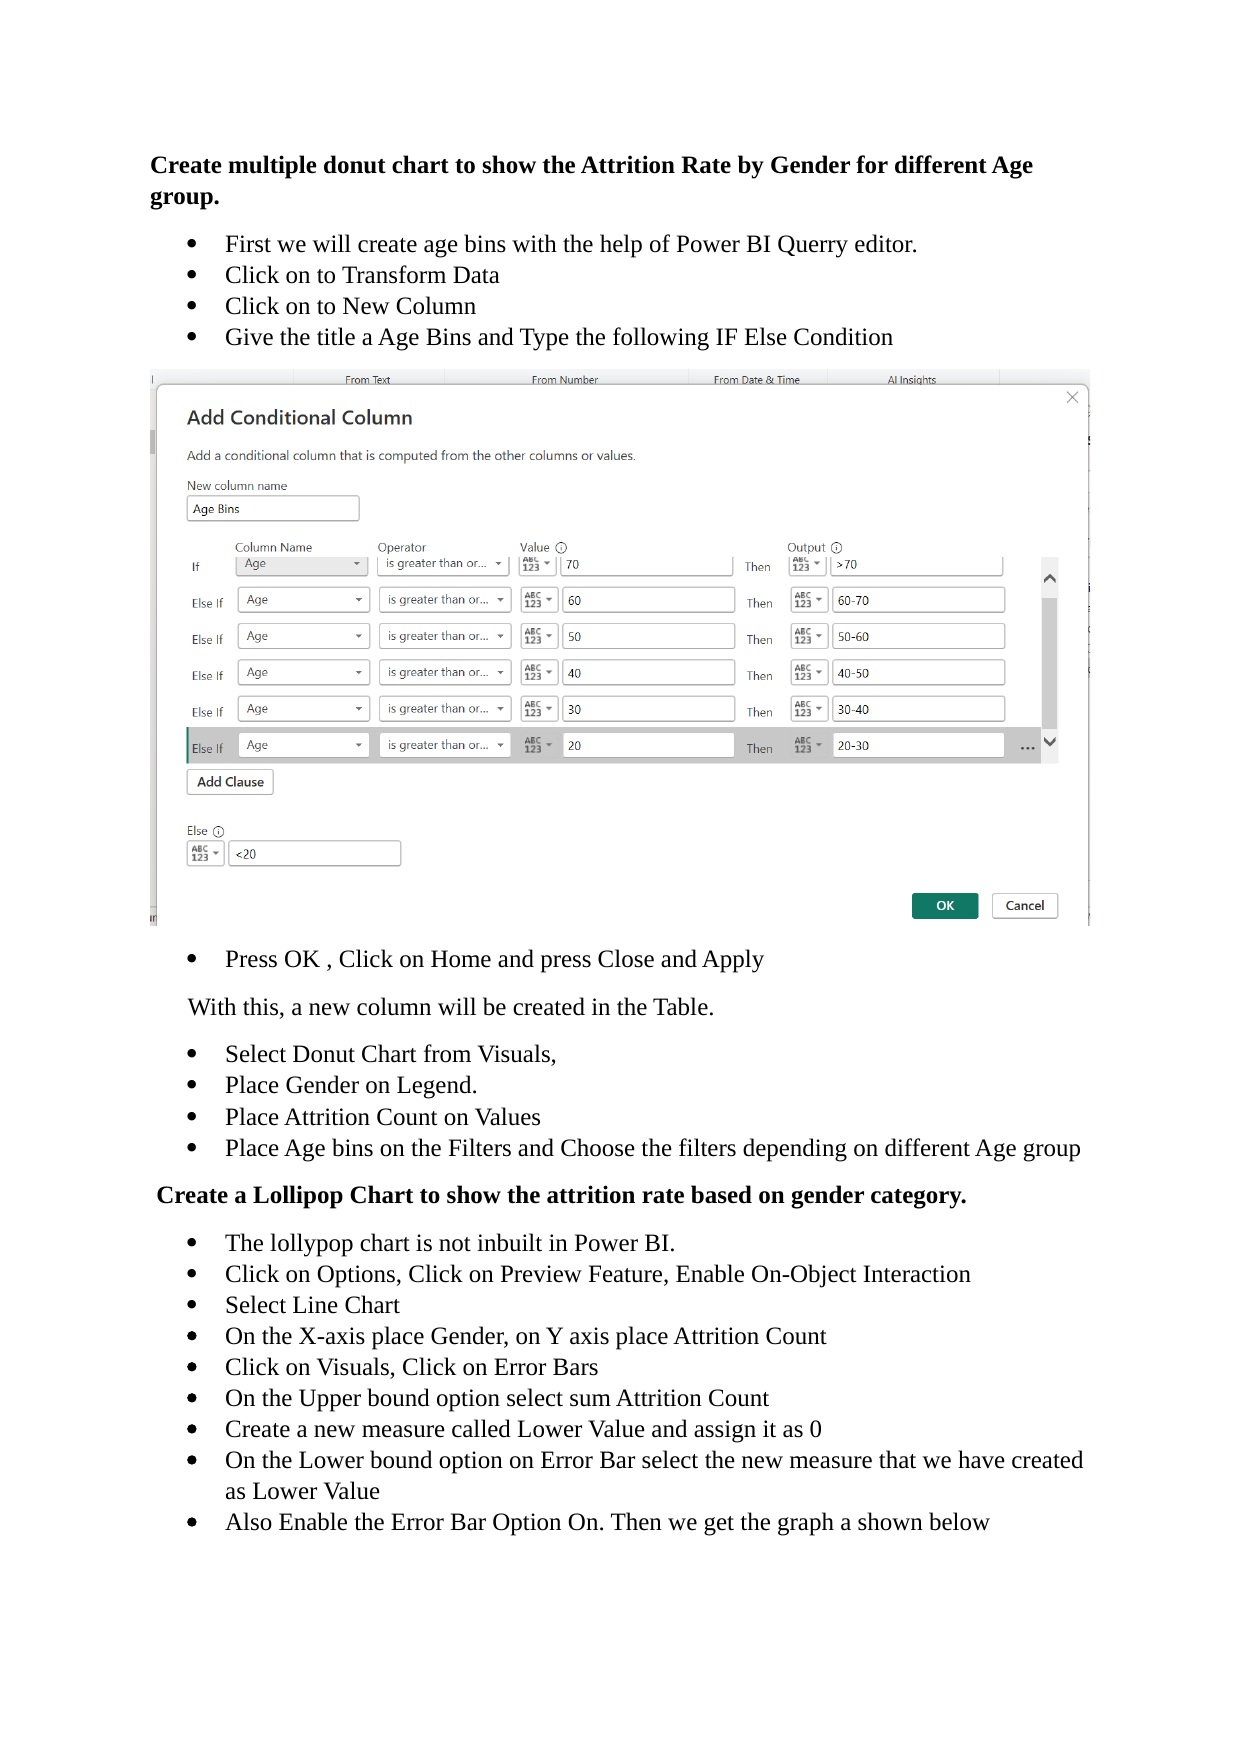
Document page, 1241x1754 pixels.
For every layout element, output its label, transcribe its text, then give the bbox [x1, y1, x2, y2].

text With this, a new column will be created in the Table. [187, 992, 1090, 1021]
list Click on to Transform Data [187, 260, 1090, 288]
list Click on Visuals, Click on Error Bars [187, 1352, 1090, 1381]
list The lollypop chart is not inbuilt in Power BI. [187, 1228, 1090, 1257]
list Select Line Chart [187, 1290, 1090, 1319]
list Place Gender on Legend. [187, 1071, 1090, 1099]
list Give the title a Age Bins and Type the following IF Else Condition [187, 322, 1090, 351]
list Click on to New Column [187, 291, 1090, 319]
list First we will create age bins with the help of Power BI Querry editor. [187, 229, 1090, 257]
list Press OK , Click on Home and press Close and Apply [187, 944, 1090, 973]
list On the X-axis place Gender, on Y axis place Attrition Count [187, 1321, 1090, 1350]
list Click on Options, Click on Preview Feature, Enable On-Object Interaction [187, 1259, 1090, 1288]
list On the Lower bound option on Error Bar select the new measure that we have created as Lower Value [187, 1445, 1090, 1505]
text Create a Lollipop Chart to show the attrition rate based on gender category. [150, 1180, 1090, 1209]
list Place Attrition Count on Values [187, 1102, 1090, 1130]
picture [150, 369, 1091, 926]
list Create a new measure called Lower Value and assign it as 0 [187, 1414, 1090, 1443]
list Also Enable the Error Bar Option On. Then we get the graph a shown below [187, 1507, 1090, 1536]
list Place Age bins on the Filters and Choose the filters depending on different Age group [187, 1133, 1090, 1161]
list Select Donut Chart from Visuals, [187, 1039, 1090, 1068]
list On the Upper bound option select sum Attrition Count [187, 1383, 1090, 1412]
text Create multiple donut chart to show the Attrition Rate by Gender for different Age group. [150, 150, 1090, 210]
